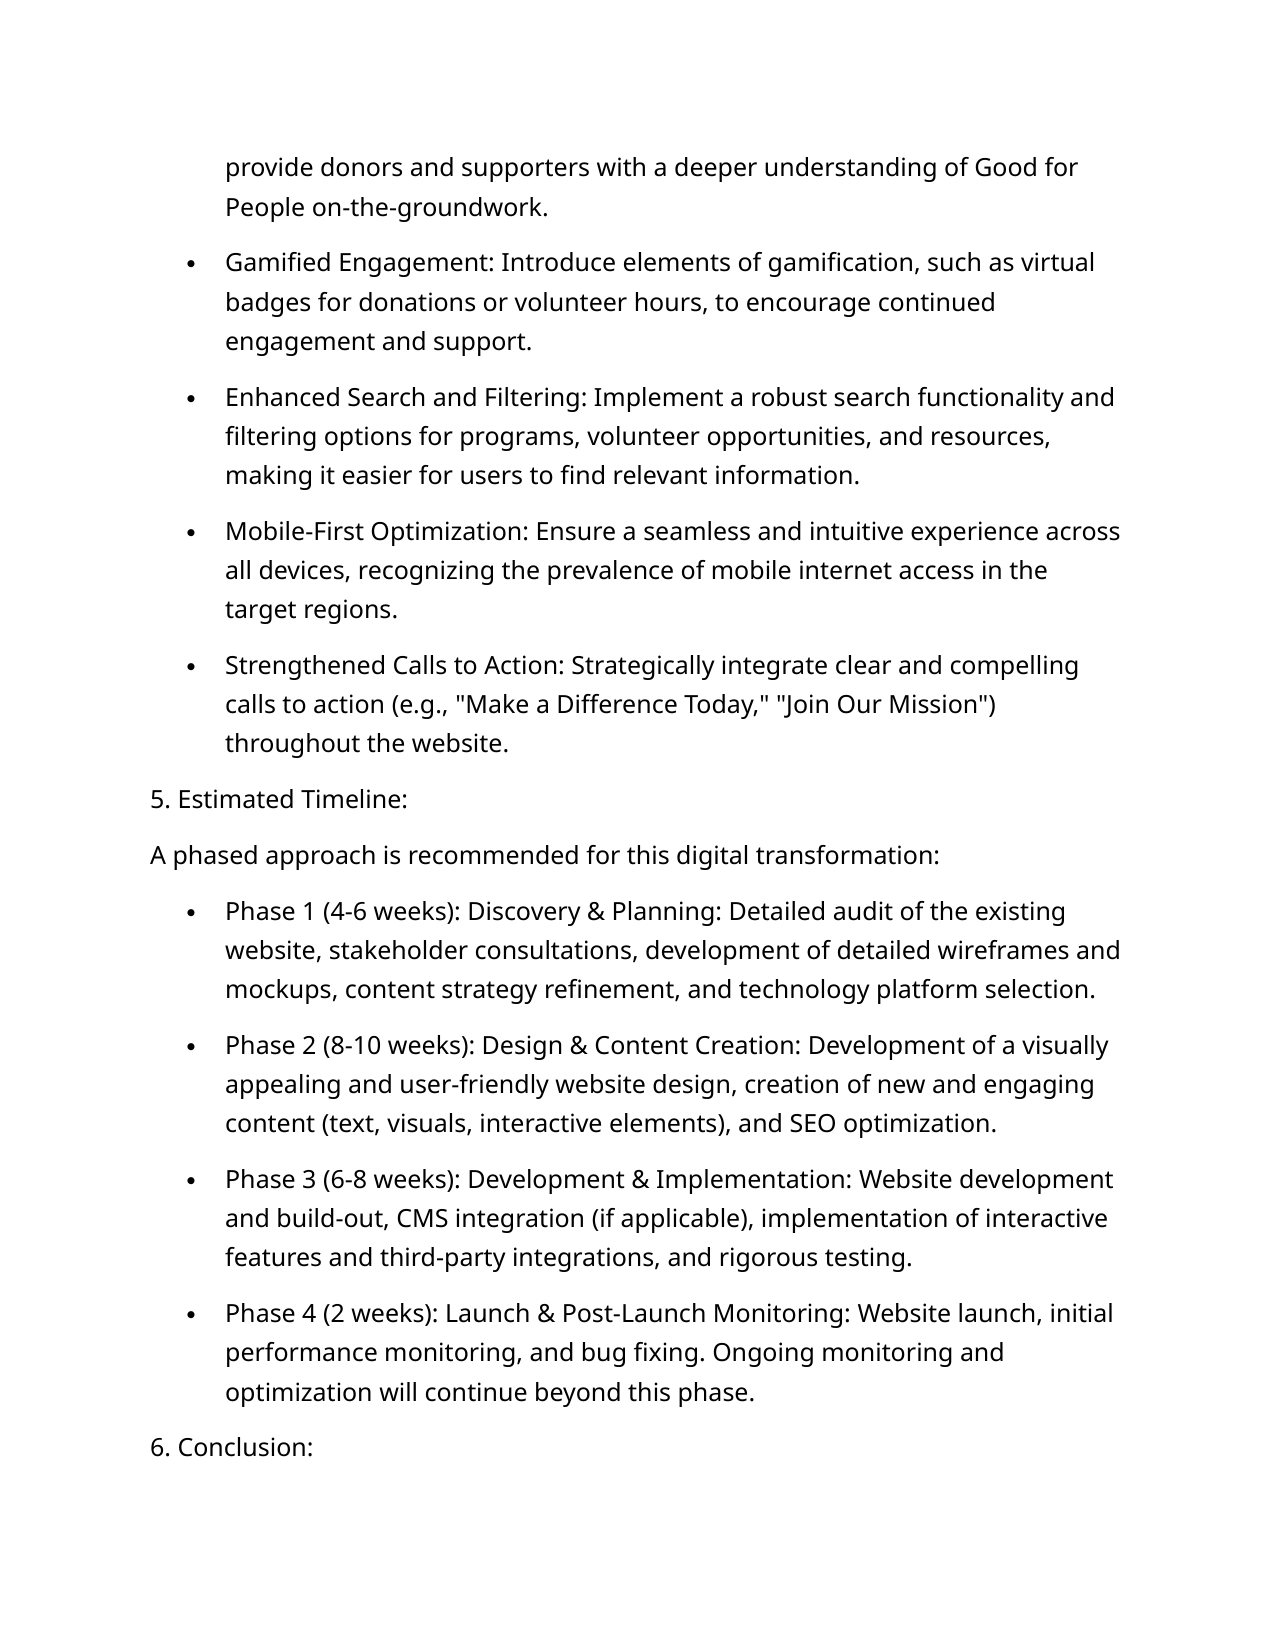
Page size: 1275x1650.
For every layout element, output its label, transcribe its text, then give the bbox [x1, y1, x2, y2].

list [187, 150, 1125, 223]
list Mobile-First Optimization: Ensure a seamless and intuitive experience across all devices, recognizing the prevalence of mobile internet access in the target regions. [187, 513, 1125, 626]
list Phase 3 (6-8 weeks): Development & Implementation: Website development and build-out, CMS integration (if applicable), implementation of interactive features and third-party integrations, and rigorous testing. [187, 1162, 1125, 1274]
text 5. Estimated Timeline: [150, 782, 1125, 816]
list Enhanced Search and Filtering: Implement a robust search functionality and filtering options for programs, volunteer opportunities, and resources, making it easier for users to find relevant information. [187, 379, 1125, 492]
text 6. Conclusion: [150, 1430, 1125, 1464]
list Gamified Engagement: Introduce elements of gamification, such as virtual badges for donations or volunteer hours, to encourage continued engagement and support. [187, 245, 1125, 357]
list Phase 2 (8-10 weeks): Design & Content Creation: Development of a visually appealing and user-friendly website design, creation of new and engaging content (text, visuals, interactive elements), and SEO optimization. [187, 1027, 1125, 1140]
list Phase 4 (2 weeks): Launch & Post-Launch Monitoring: Website launch, initial performance monitoring, and bug fixing. Ongoing monitoring and optimization will continue beyond this phase. [187, 1296, 1125, 1408]
list Phase 1 (4-6 weeks): Discovery & Planning: Detailed audit of the existing website, stakeholder consultations, development of detailed wireframes and mockups, content strategy refinement, and technology platform selection. [187, 893, 1125, 1006]
text A phased approach is recommended for this digital transformation: [150, 837, 1125, 872]
list Strengthened Calls to Action: Strategically integrate clear and compelling calls to action (e.g., "Make a Difference Today," "Join Our Mission") throughout the website. [187, 647, 1125, 760]
